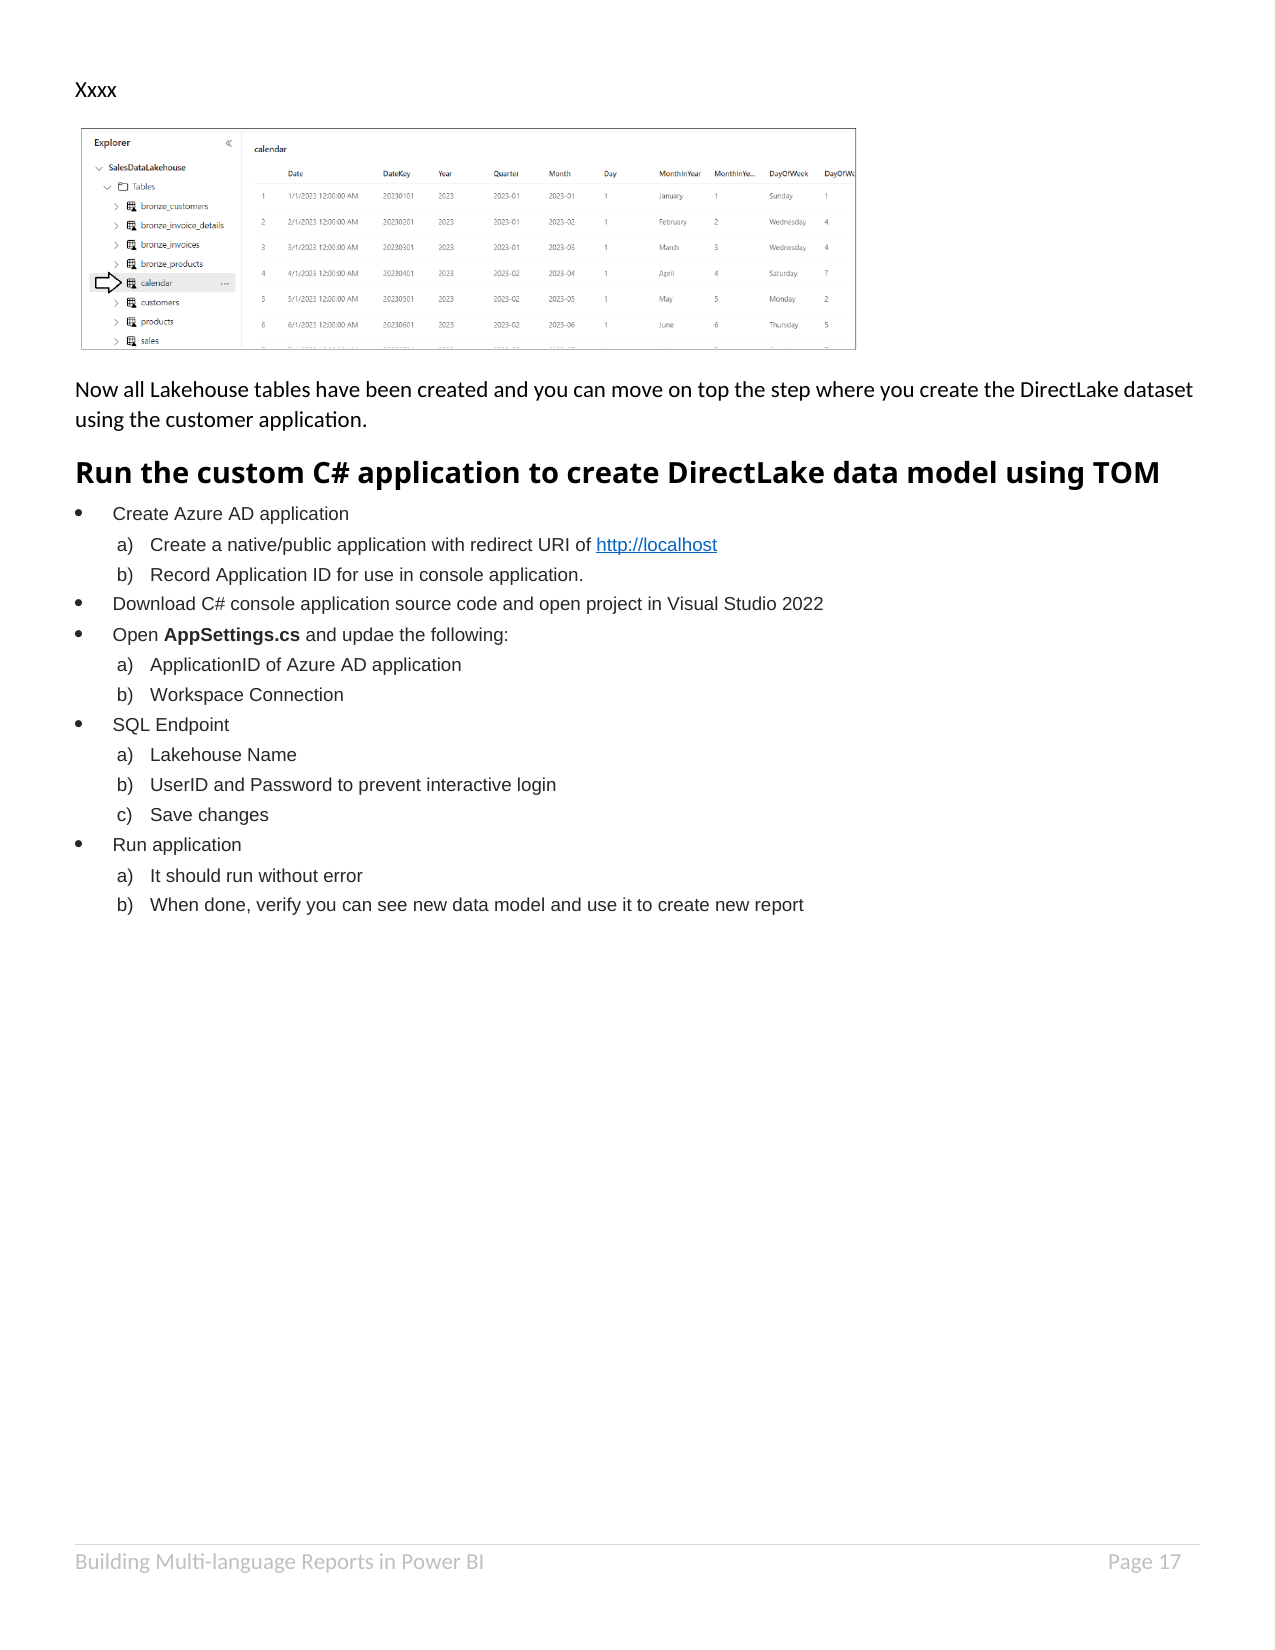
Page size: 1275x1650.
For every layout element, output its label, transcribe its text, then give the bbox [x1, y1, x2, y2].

list Create Azure AD application [75, 503, 1200, 525]
list Workspace Connection [117, 684, 1200, 706]
list When done, verify you can see new data model and use it to create new report [117, 894, 1200, 916]
list Run application [75, 834, 1200, 856]
picture [75, 121, 861, 356]
list UserID and Password to prevent interactive login [117, 774, 1200, 796]
list Record Application ID for use in console application. [117, 563, 1200, 585]
list ApplicationID of Azure AD application [117, 654, 1200, 676]
list It should run without error [117, 864, 1200, 886]
list Lakehouse Name [117, 744, 1200, 766]
list Save changes [117, 804, 1200, 826]
text Xxxx [75, 75, 1200, 103]
text Now all Lakehouse tables have been created and you can move on top the step where you create the DirectLake dataset using the customer application. [75, 375, 1200, 433]
list Open AppSettings.cs and updae the following: [75, 624, 1200, 646]
list Create a native/public application with redirect URI of http://localhost [117, 533, 1200, 555]
subtitle Run the custom C# application to create DirectLake data model using TOM [75, 452, 1200, 492]
list Download C# console application source code and open project in Visual Studio 2022 [75, 593, 1200, 615]
list SQL Endpoint [75, 714, 1200, 736]
